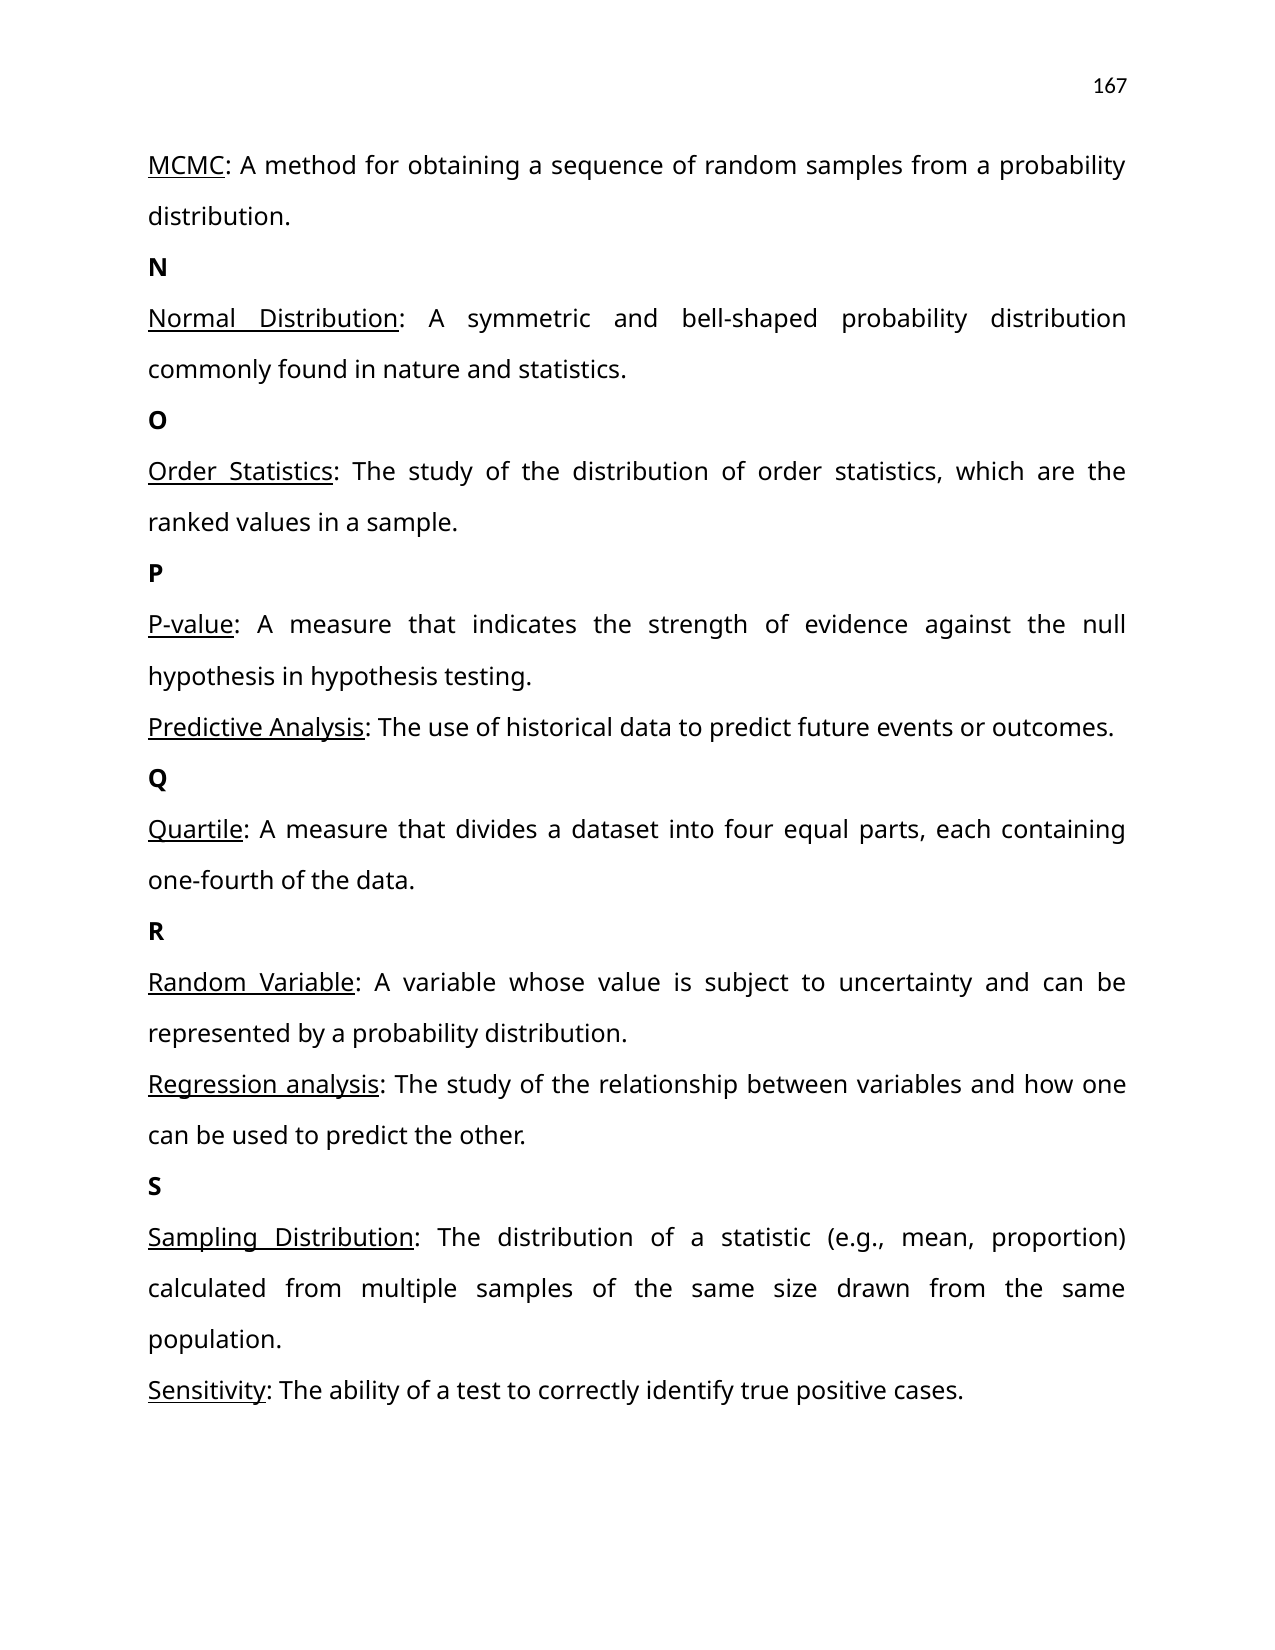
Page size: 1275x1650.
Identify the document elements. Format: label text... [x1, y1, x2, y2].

text P [148, 556, 1127, 590]
text Normal Distribution: A symmetric and bell-shaped probability distribution commonly found in nature and statistics. [148, 301, 1127, 386]
text P-value: A measure that indicates the strength of evidence against the null hypothesis in hypothesis testing. [148, 607, 1127, 692]
text Random Variable: A variable whose value is subject to uncertainty and can be represented by a probability distribution. [148, 964, 1127, 1049]
text R [148, 913, 1127, 947]
text Regression analysis: The study of the relationship between variables and how one can be used to predict the other. [148, 1066, 1127, 1152]
text Sampling Distribution: The distribution of a statistic (e.g., mean, proportion) calculated from multiple samples of the same size drawn from the same population. [148, 1219, 1127, 1356]
text Order Statistics: The study of the distribution of order statistics, which are the ranked values in a sample. [148, 454, 1127, 539]
text O [148, 403, 1127, 437]
text N [148, 250, 1127, 284]
text Q [148, 760, 1127, 794]
text S [148, 1168, 1127, 1203]
text Sensitivity: The ability of a test to correctly identify true positive cases. [148, 1373, 1127, 1407]
text Predictive Analysis: The use of historical data to predict future events or outcomes. [148, 709, 1127, 743]
text MCMC: A method for obtaining a sequence of random samples from a probability distribution. [148, 148, 1127, 233]
text Quartile: A measure that divides a dataset into four equal parts, each containing one-fourth of the data. [148, 811, 1127, 896]
